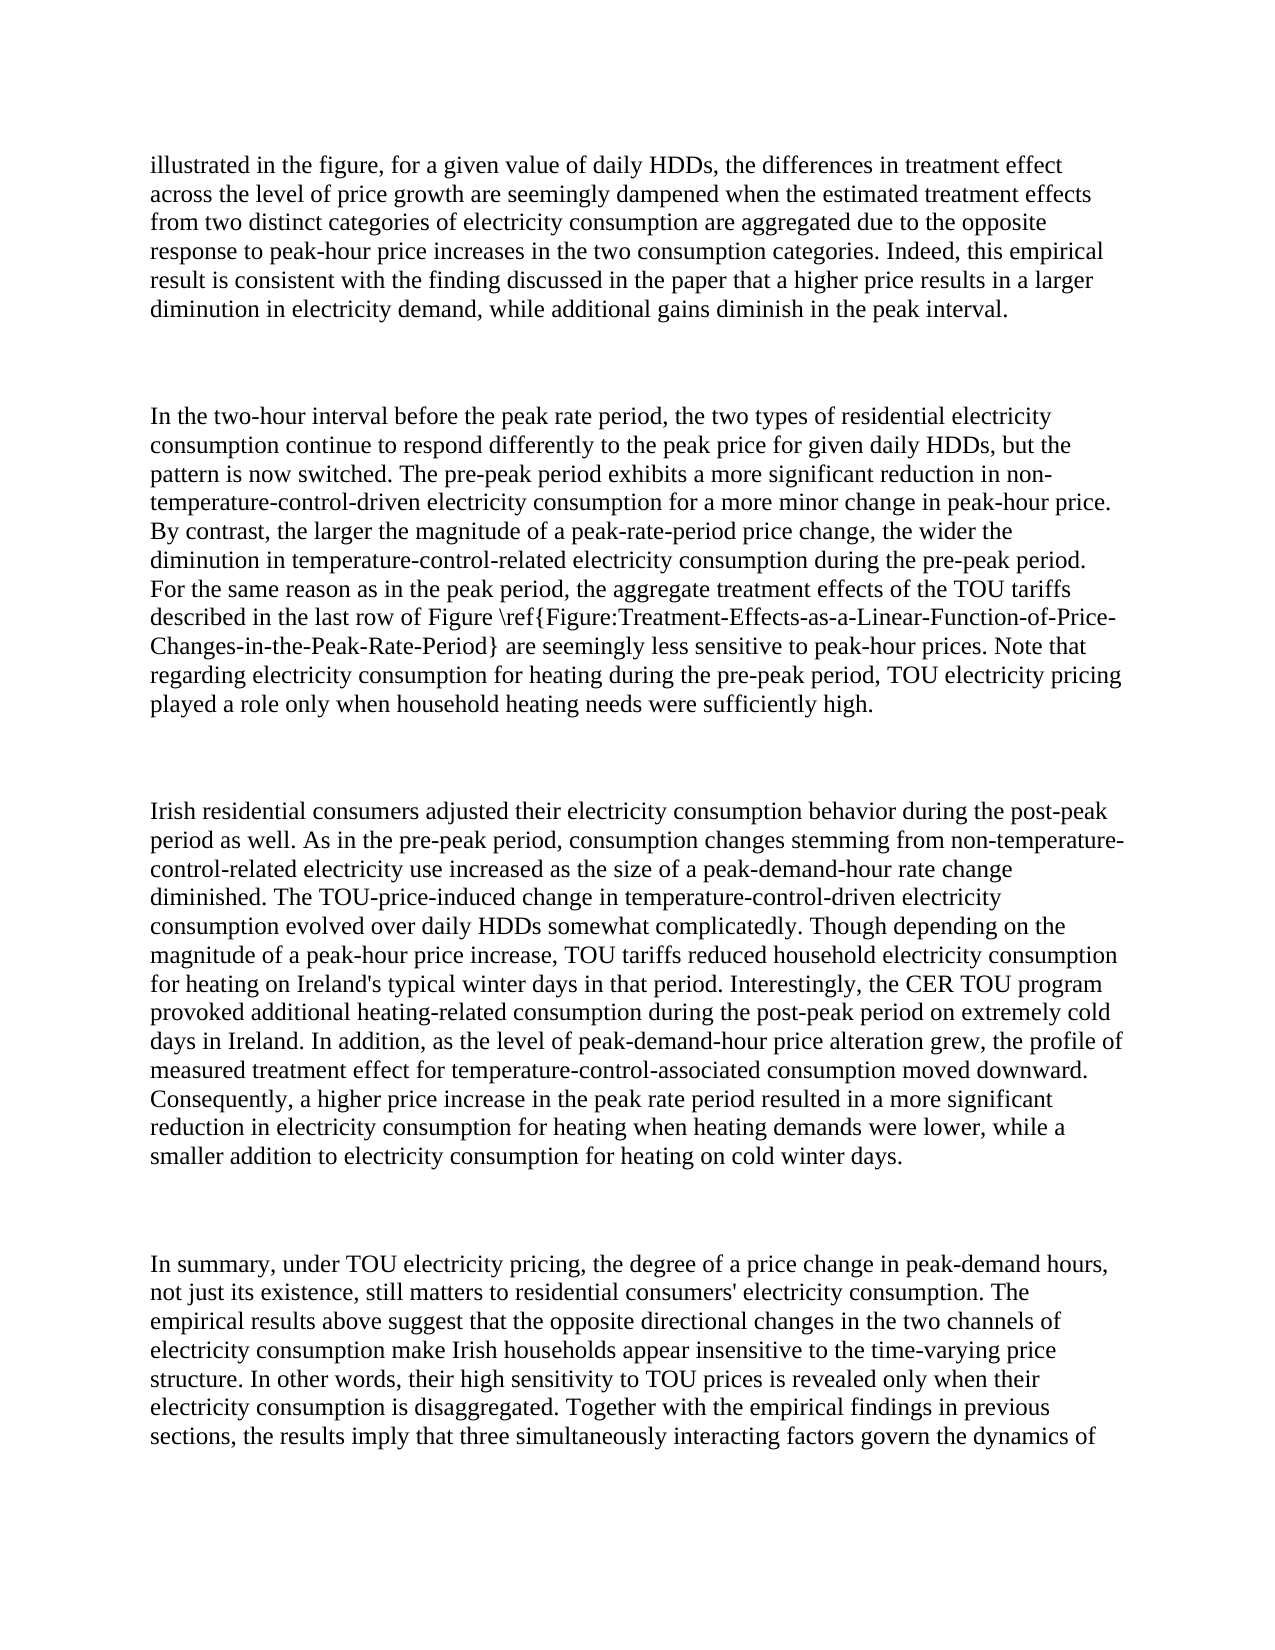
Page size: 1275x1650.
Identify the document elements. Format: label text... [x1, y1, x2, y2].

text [150, 150, 1125, 322]
text In the two-hour interval before the peak rate period, the two types of residential electricity consumption continue to respond differently to the peak price for given daily HDDs, but the pattern is now switched. The pre-peak period exhibits a more significant reduction in non-temperature-control-driven electricity consumption for a more minor change in peak-hour price. By contrast, the larger the magnitude of a peak-rate-period price change, the wider the diminution in temperature-control-related electricity consumption during the pre-peak period. For the same reason as in the peak period, the aggregate treatment effects of the TOU tariffs described in the last row of Figure \ref{Figure:Treatment-Effects-as-a-Linear-Function-of-Price-Changes-in-the-Peak-Rate-Period} are seemingly less sensitive to peak-hour prices. Note that regarding electricity consumption for heating during the pre-peak period, TOU electricity pricing played a role only when household heating needs were sufficiently high. [150, 401, 1125, 717]
text Irish residential consumers adjusted their electricity consumption behavior during the post-peak period as well. As in the pre-peak period, consumption changes stemming from non-temperature-control-related electricity use increased as the size of a peak-demand-hour rate change diminished. The TOU-price-induced change in temperature-control-driven electricity consumption evolved over daily HDDs somewhat complicatedly. Though depending on the magnitude of a peak-hour price increase, TOU tariffs reduced household electricity consumption for heating on Ireland's typical winter days in that period. Interestingly, the CER TOU program provoked additional heating-related consumption during the post-peak period on extremely cold days in Ireland. In addition, as the level of peak-demand-hour price alteration grew, the profile of measured treatment effect for temperature-control-associated consumption moved downward. Consequently, a higher price increase in the peak rate period resulted in a more significant reduction in electricity consumption for heating when heating demands were lower, while a smaller addition to electricity consumption for heating on cold winter days. [150, 796, 1125, 1170]
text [150, 1249, 1125, 1450]
